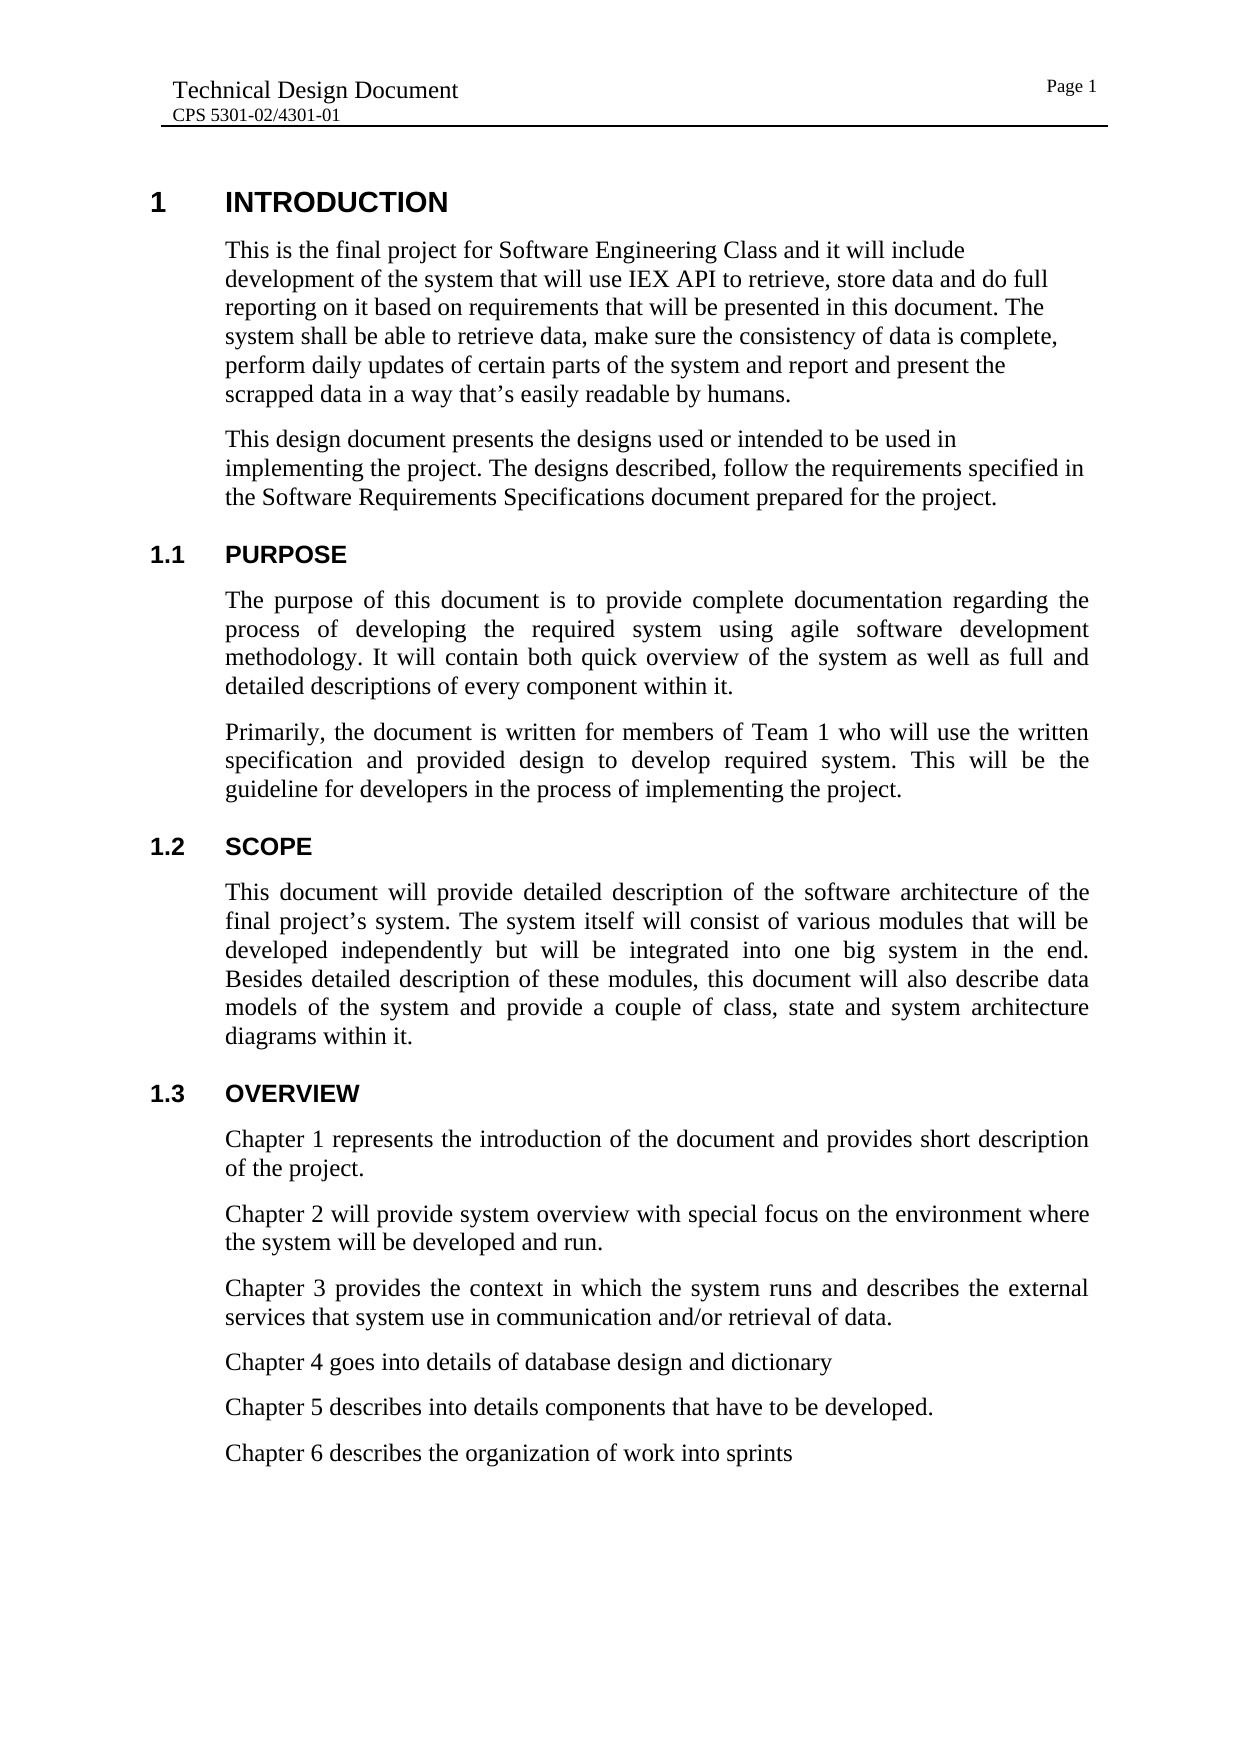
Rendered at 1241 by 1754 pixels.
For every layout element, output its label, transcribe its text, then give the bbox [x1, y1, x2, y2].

subtitle Introduction [150, 185, 1090, 218]
subtitle Overview [150, 1079, 1090, 1108]
subtitle Purpose [150, 539, 1090, 568]
list This design document presents the designs used or intended to be used in implementing the project. The designs described, follow the requirements specified in the Software Requirements Specifications document prepared for the project. [225, 424, 1090, 510]
subtitle The purpose of this document is to provide complete documentation regarding the process of developing the required system using agile software development methodology. It will contain both quick overview of the system as well as full and detailed descriptions of every component within it. [225, 585, 1090, 700]
subtitle Scope [150, 832, 1090, 861]
subtitle Primarily, the document is written for members of Team 1 who will use the written specification and provided design to develop required system. This will be the guideline for developers in the process of implementing the project. [225, 717, 1090, 803]
subtitle This document will provide detailed description of the software architecture of the final project’s system. The system itself will consist of various modules that will be developed independently but will be integrated into one big system in the end. Besides detailed description of these modules, this document will also describe data models of the system and provide a couple of class, state and system architecture diagrams within it. [225, 877, 1090, 1050]
subtitle Chapter 4 goes into details of database design and dictionary [225, 1347, 1090, 1376]
list This is the final project for Software Engineering Class and it will include development of the system that will use IEX API to retrieve, store data and do full reporting on it based on requirements that will be presented in this document. The system shall be able to retrieve data, make sure the consistency of data is complete, perform daily updates of certain parts of the system and report and present the scrapped data in a way that’s easily readable by humans. [225, 235, 1090, 407]
subtitle Chapter 2 will provide system overview with special focus on the environment where the system will be developed and run. [225, 1199, 1090, 1256]
subtitle Chapter 5 describes into details components that have to be developed. [225, 1392, 1090, 1421]
subtitle Chapter 1 represents the introduction of the document and provides short description of the project. [225, 1124, 1090, 1182]
subtitle Chapter 3 provides the context in which the system runs and describes the external services that system use in communication and/or retrieval of data. [225, 1273, 1090, 1330]
subtitle Chapter 6 describes the organization of work into sprints [225, 1438, 1090, 1467]
